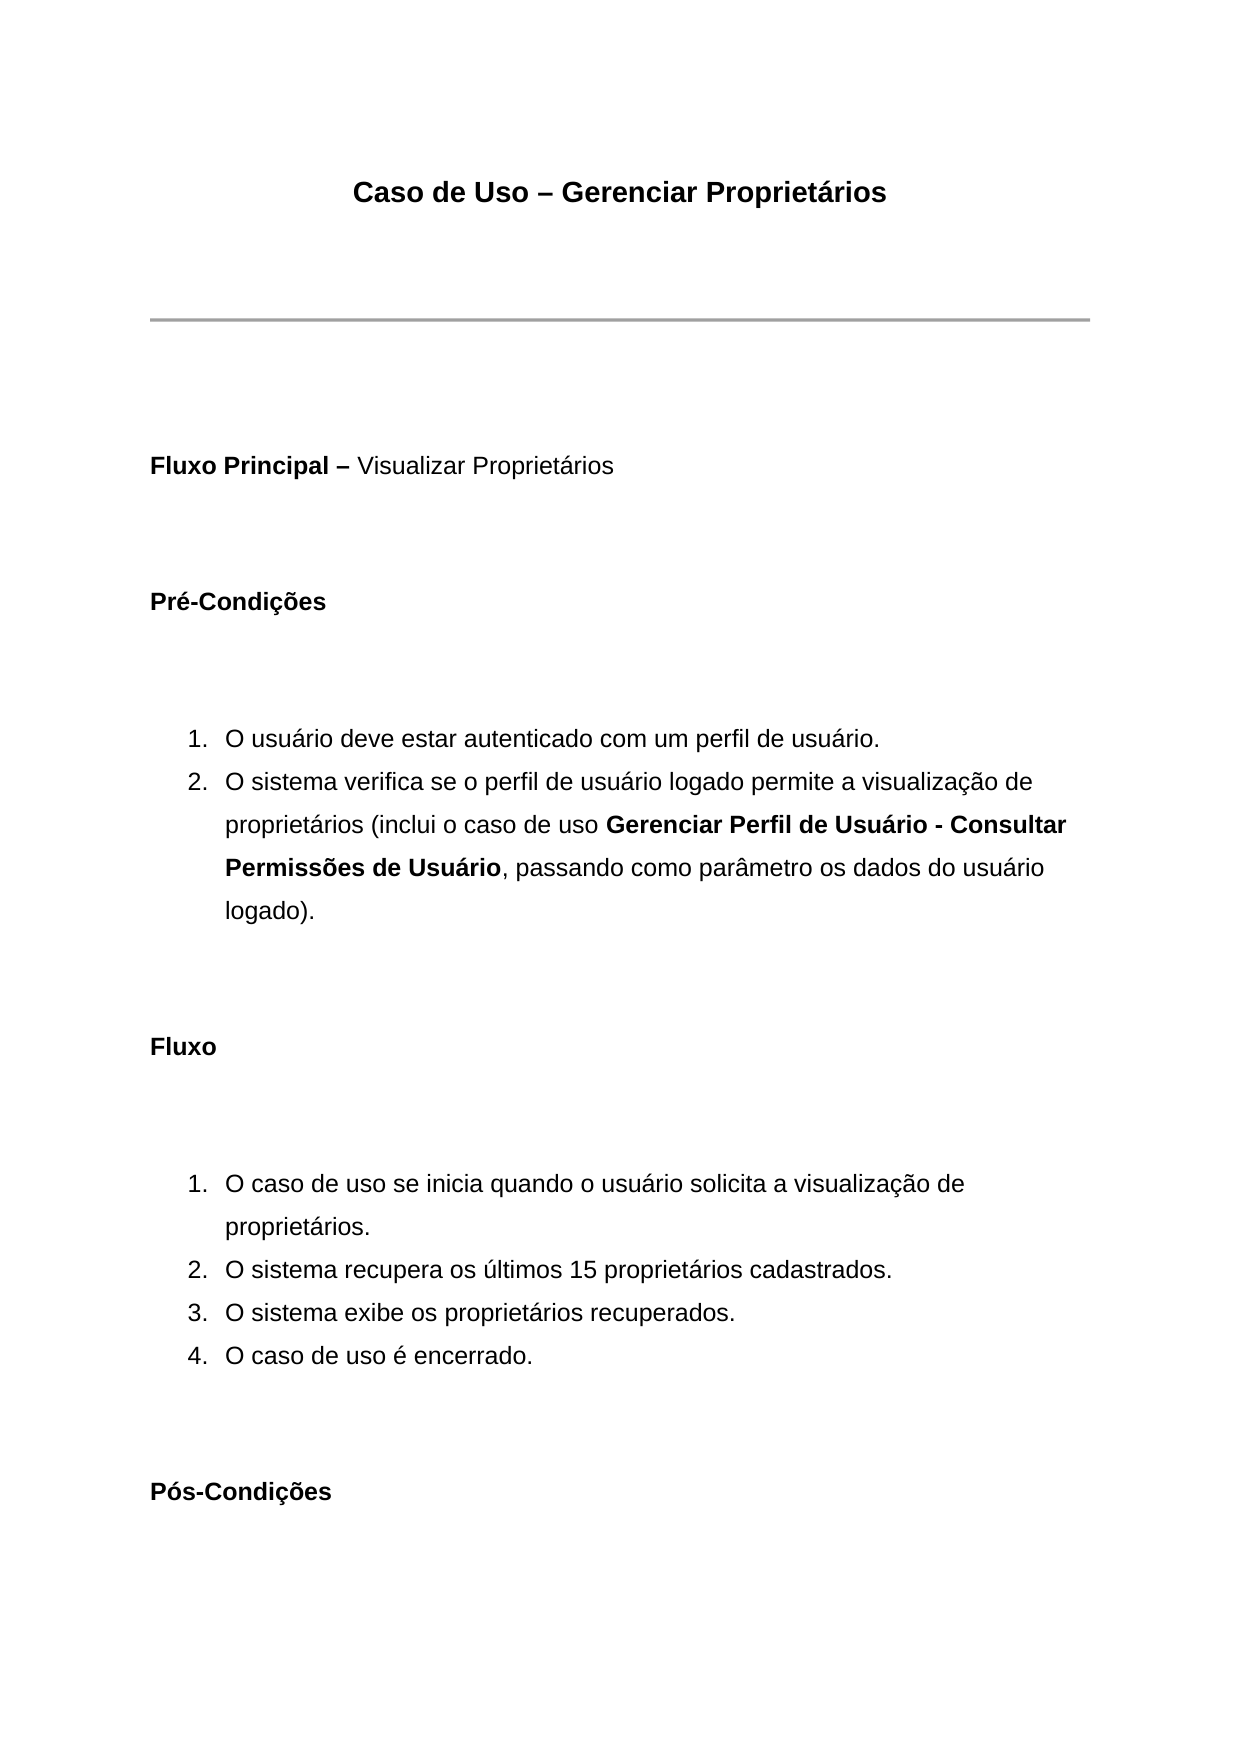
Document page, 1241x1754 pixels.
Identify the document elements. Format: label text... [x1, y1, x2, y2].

text Pós-Condições [150, 1477, 1090, 1506]
text Fluxo Principal – Visualizar Proprietários [150, 451, 1090, 480]
list O caso de uso se inicia quando o usuário solicita a visualização de proprietários. [187, 1168, 1090, 1240]
text Caso de Uso – Gerenciar Proprietários [150, 175, 1090, 208]
list O sistema exibe os proprietários recuperados. [187, 1298, 1090, 1327]
list O usuário deve estar autenticado com um perfil de usuário. [187, 723, 1090, 752]
list O sistema recupera os últimos 15 proprietários cadastrados. [187, 1255, 1090, 1283]
list O caso de uso é encerrado. [187, 1341, 1090, 1370]
list O sistema verifica se o perfil de usuário logado permite a visualização de proprietários (inclui o caso de uso Gerenciar Perfil de Usuário - Consultar Permissões de Usuário, passando como parâmetro os dados do usuário logado). [187, 767, 1090, 925]
text Pré-Condições [150, 587, 1090, 616]
text Fluxo [150, 1032, 1090, 1061]
